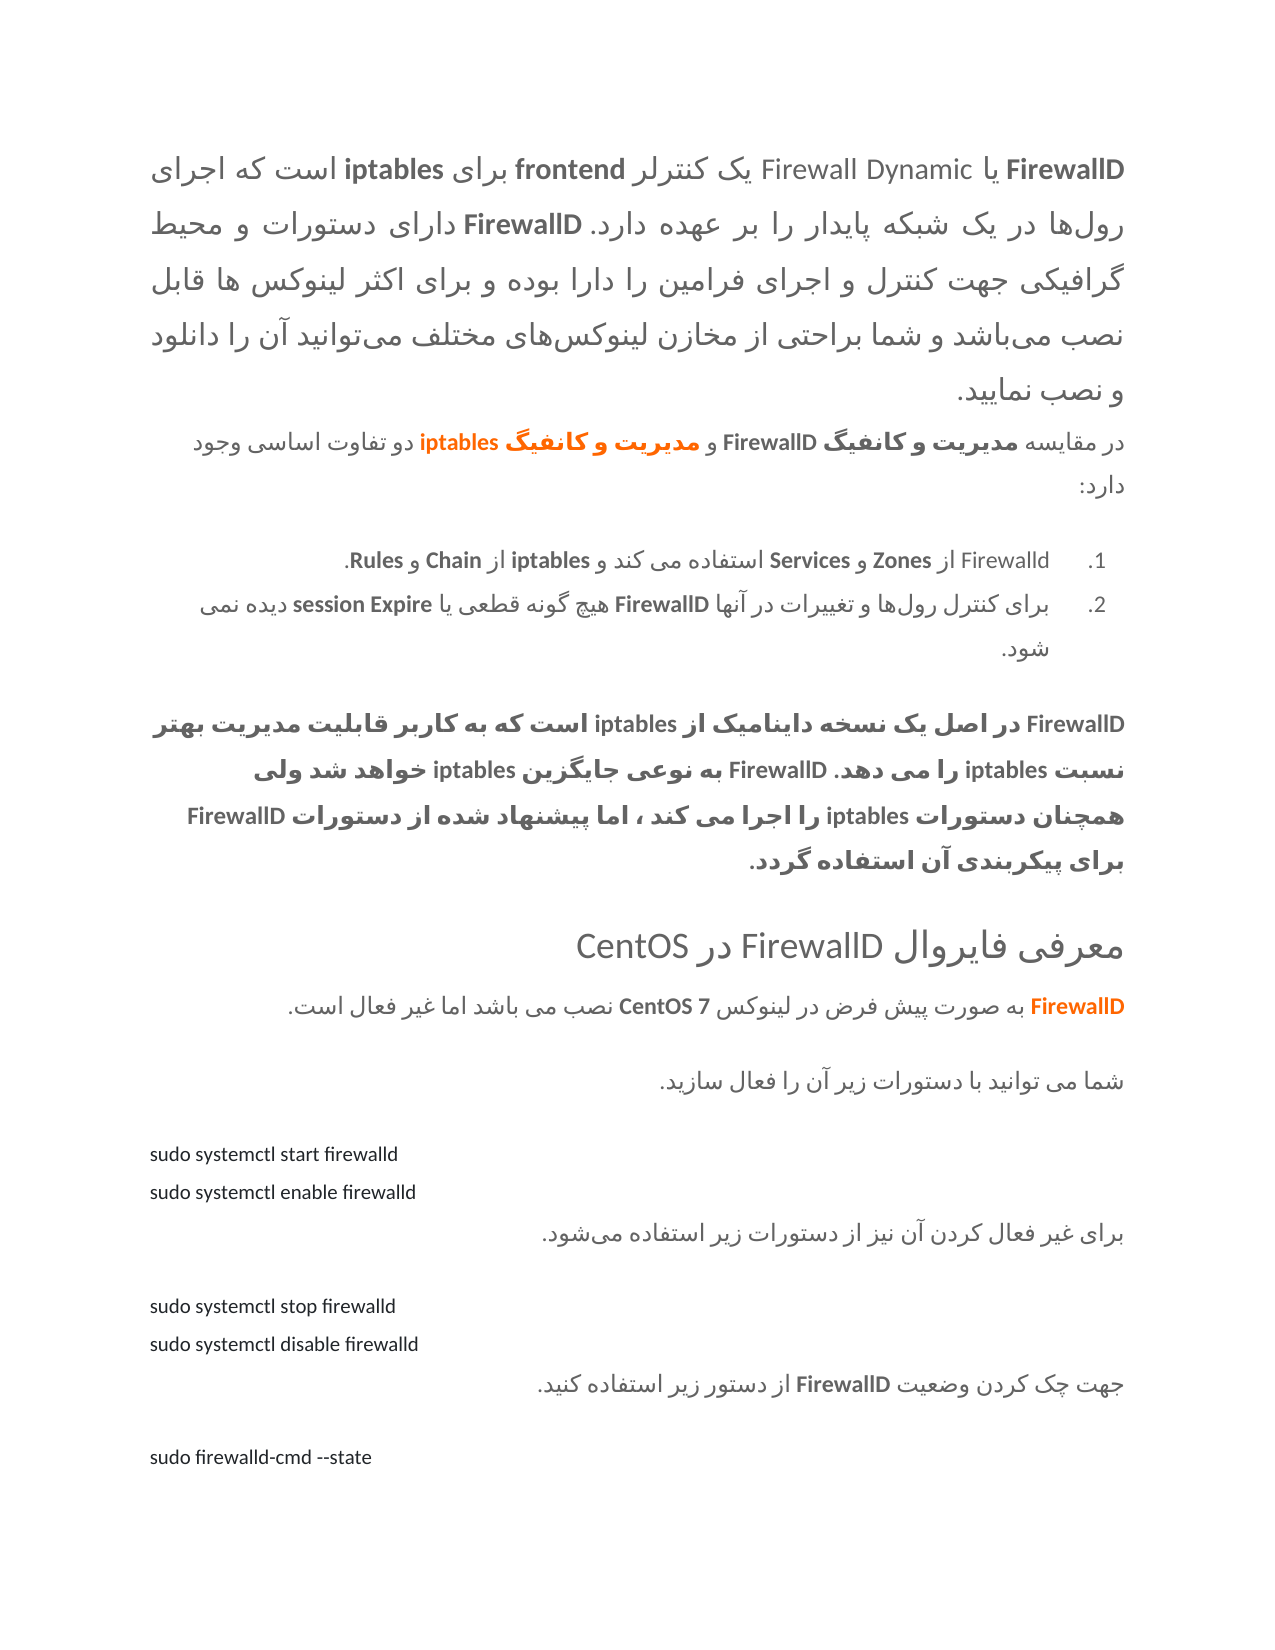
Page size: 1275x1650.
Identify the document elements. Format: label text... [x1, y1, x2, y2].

text sudo systemctl stop firewalld [150, 1293, 1125, 1318]
text برای غیر فعال کردن آن نیز از دستورات زیر استفاده می‌شود. [150, 1218, 1125, 1247]
text sudo systemctl enable firewalld [150, 1179, 1125, 1205]
text شما می توانید با دستورات زیر آن را فعال سازید. [150, 1066, 1125, 1096]
text معرفی فایروال FirewallD در CentOS [150, 922, 1125, 968]
text جهت چک کردن وضعیت FirewallD از دستور زیر استفاده کنید. [150, 1369, 1125, 1398]
text sudo systemctl disable firewalld [150, 1331, 1125, 1356]
text sudo systemctl start firewalld [150, 1141, 1125, 1167]
text sudo firewalld-cmd --state [150, 1444, 1125, 1469]
text FirewallD یا Firewall Dynamic یک کنترلر frontend برای iptables است که اجرای رول‌ها در یک شبکه پایدار را بر عهده دارد. FirewallD دارای دستورات و محیط گرافیکی جهت کنترل و اجرای فرامین را دارا بوده و برای اکثر لینوکس ها قابل نصب می‌باشد و شما براحتی از مخازن لینوکس‌های مختلف می‌توانید آن را دانلود و نصب نمایید. [150, 150, 1125, 408]
list برای کنترل رول‌ها و تغییرات در آنها FirewallD هیچ گونه قطعی یا session Expire دیده نمی شود. [150, 589, 1087, 662]
list Firewalld از Zones و Services استفاده می کند و iptables از Chain و Rules. [150, 546, 1087, 575]
text FirewallD در اصل یک نسخه داینامیک از iptables است که به کاربر قابلیت مدیریت بهتر نسبت iptables را می دهد. FirewallD به نوعی جایگزین iptables خواهد شد ولی همچنان دستورات iptables را اجرا می کند ، اما پیشنهاد شده از دستورات FirewallD برای پیکربندی آن استفاده گردد. [150, 708, 1125, 876]
text در مقایسه مدیریت و کانفیگ FirewallD و مدیریت و کانفیگ iptables دو تفاوت اساسی وجود دارد: [150, 427, 1125, 500]
text FirewallD به صورت پیش فرض در لینوکس CentOS 7 نصب می باشد اما غیر فعال است. [150, 991, 1125, 1021]
